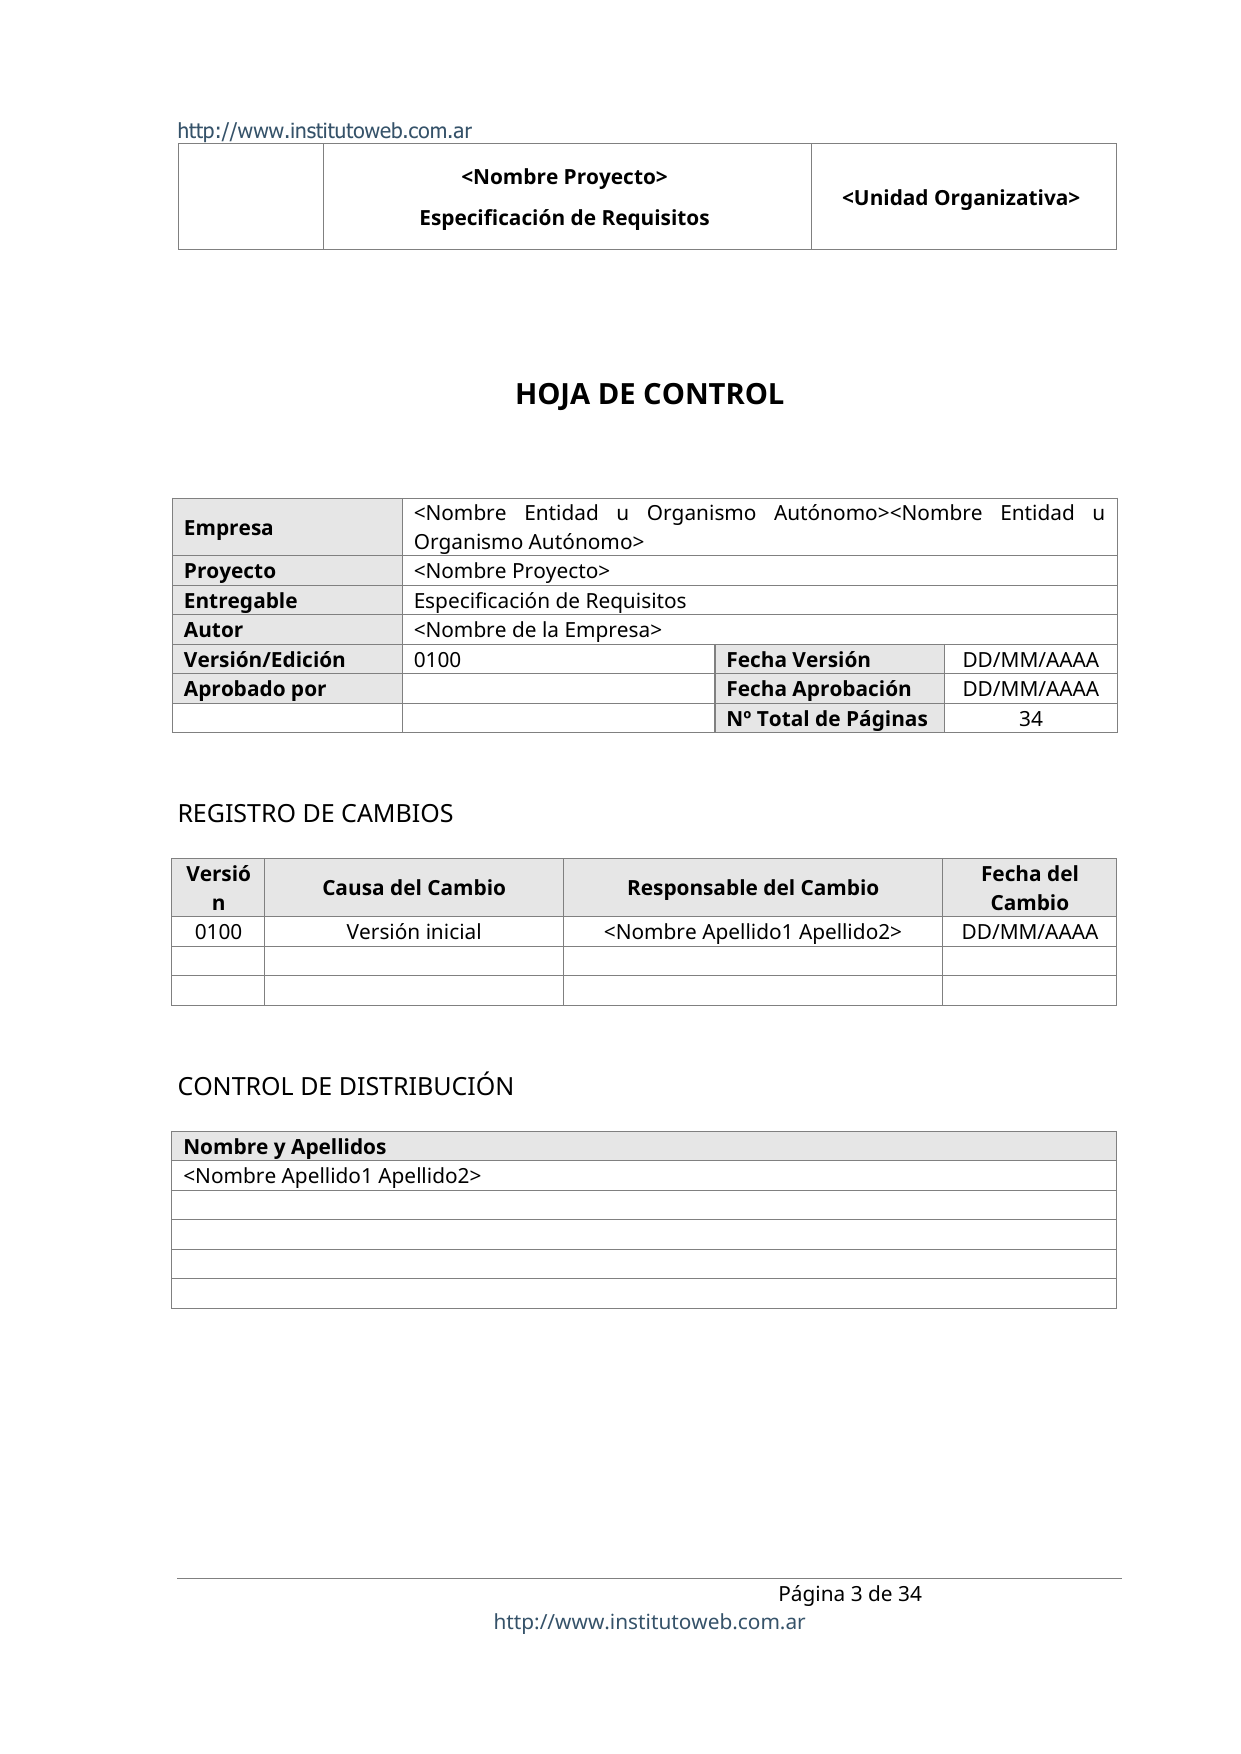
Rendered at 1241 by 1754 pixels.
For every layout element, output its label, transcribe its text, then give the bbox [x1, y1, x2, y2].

table_cell [172, 1279, 1116, 1308]
table_cell <Nombre Apellido1 Apellido2> [564, 917, 942, 946]
table_cell [945, 704, 1117, 732]
table_cell [564, 976, 942, 1005]
table_cell Nº Total de Páginas [716, 704, 944, 732]
table_header Versión [172, 859, 264, 916]
text REGISTRO DE CAMBIOS [177, 796, 1122, 830]
table_header Nombre y Apellidos [172, 1132, 1116, 1160]
table_cell [403, 704, 714, 732]
table_cell [172, 1250, 1116, 1278]
table_cell <Nombre Apellido1 Apellido2> [172, 1161, 1116, 1190]
table_cell [172, 1220, 1116, 1249]
table_cell [172, 947, 264, 975]
table_header Causa del Cambio [265, 859, 563, 916]
table_cell DD/MM/AAAA [945, 645, 1117, 673]
table_cell <Nombre de la Empresa> [403, 615, 1117, 644]
table_cell [265, 947, 563, 975]
table_cell [403, 674, 714, 703]
table_cell [943, 947, 1116, 975]
table_cell [172, 1191, 1116, 1219]
table_cell [943, 976, 1116, 1005]
table_cell Entregable [173, 586, 402, 614]
table_cell Proyecto [173, 556, 402, 585]
table_cell [173, 704, 402, 732]
table_header Fecha del Cambio [943, 859, 1116, 916]
table_cell Fecha Aprobación [716, 674, 944, 703]
table_header Empresa [173, 499, 402, 555]
table_cell Versión inicial [265, 917, 563, 946]
table_cell [564, 947, 942, 975]
table_cell Versión/Edición [173, 645, 402, 673]
text HOJA DE CONTROL [177, 373, 1122, 413]
table_cell Autor [173, 615, 402, 644]
table_cell <Nombre Proyecto> [403, 556, 1117, 585]
table_cell [172, 976, 264, 1005]
table_cell DD/MM/AAAA [943, 917, 1116, 946]
table_header <Nombre Entidad u Organismo Autónomo><Nombre Entidad u Organismo Autónomo> [403, 499, 1117, 555]
table_cell Fecha Versión [716, 645, 944, 673]
table_header Responsable del Cambio [564, 859, 942, 916]
table_cell 0100 [172, 917, 264, 946]
table_cell 0100 [403, 645, 714, 673]
table_cell DD/MM/AAAA [945, 674, 1117, 703]
text CONTROL DE DISTRIBUCIÓN [177, 1068, 1122, 1102]
table_cell Especificación de Requisitos [403, 586, 1117, 614]
table_cell [265, 976, 563, 1005]
table_cell Aprobado por [173, 674, 402, 703]
